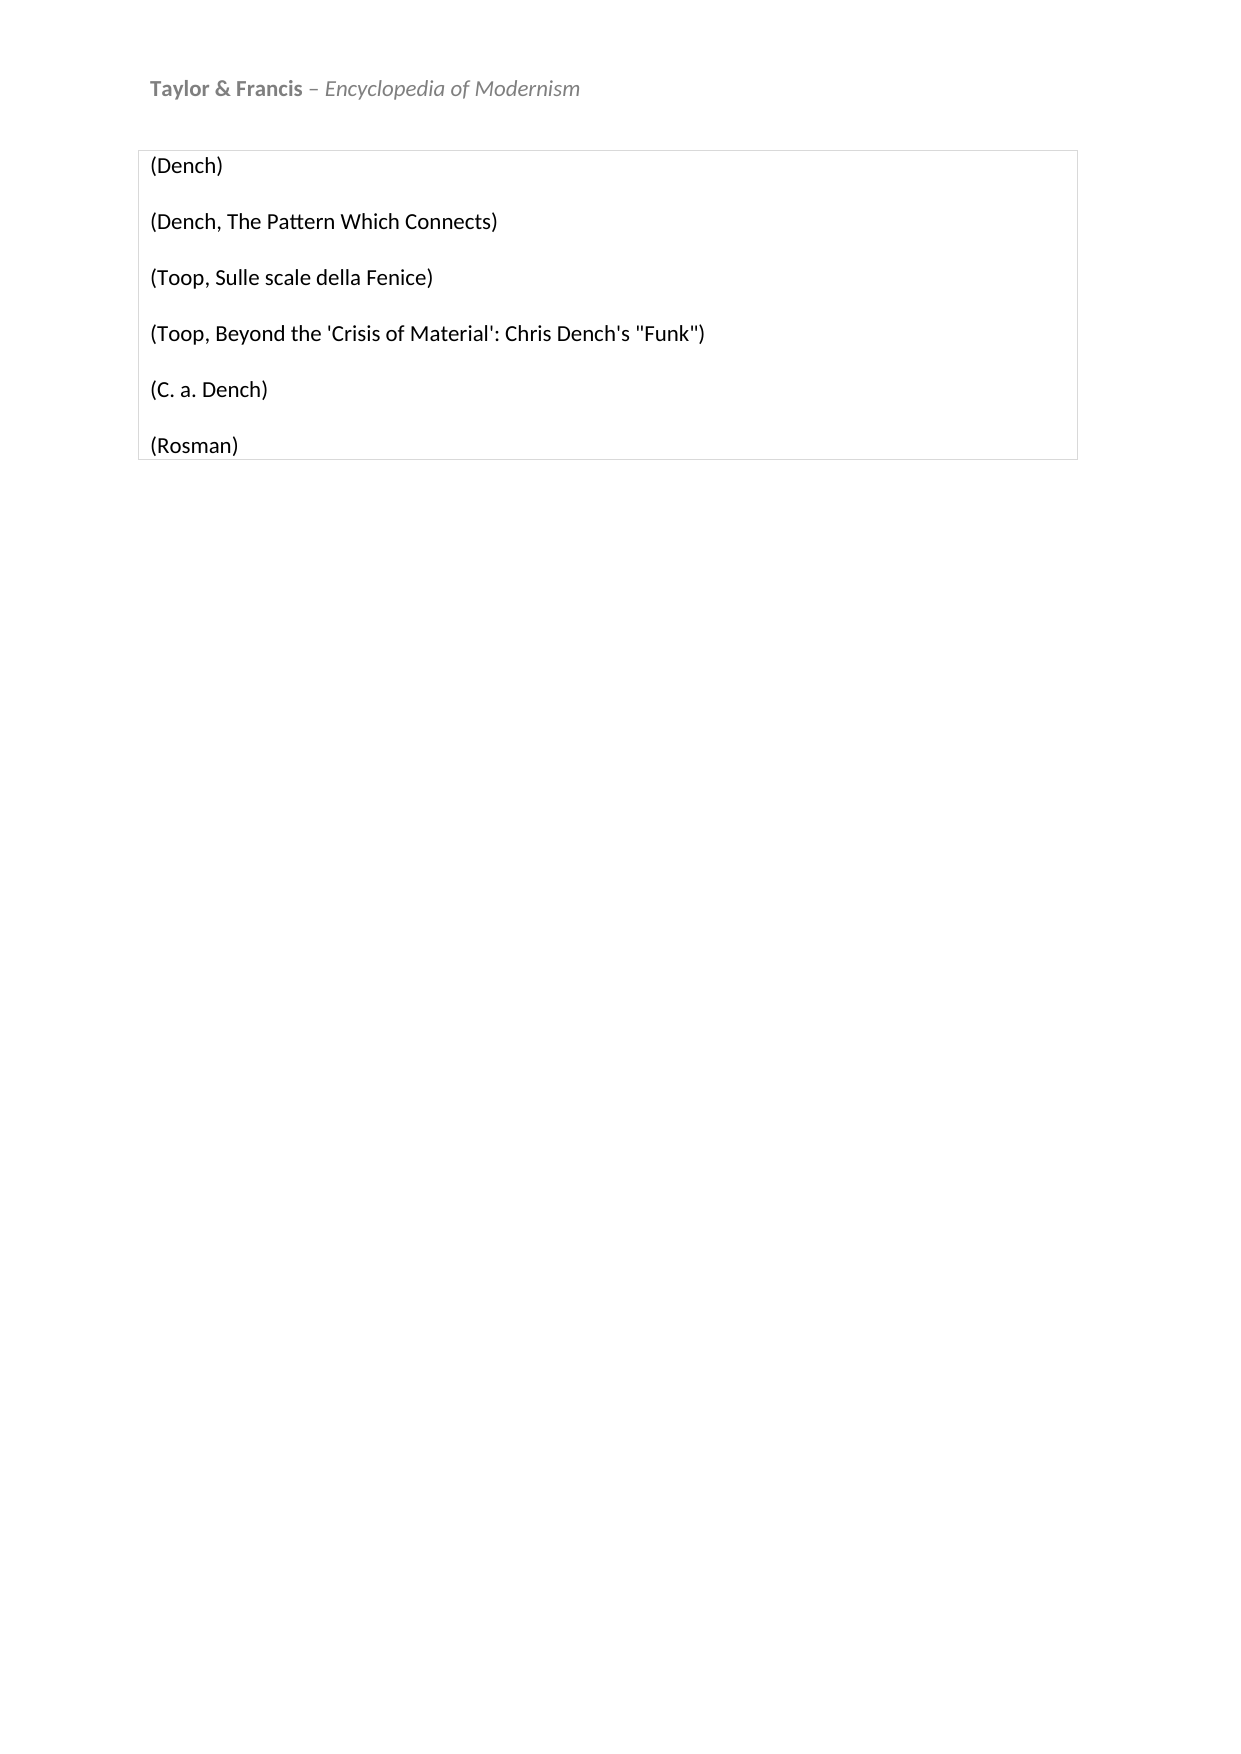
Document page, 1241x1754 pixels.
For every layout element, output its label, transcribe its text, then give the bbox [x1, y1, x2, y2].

table_cell Further reading: [139, 151, 1077, 459]
